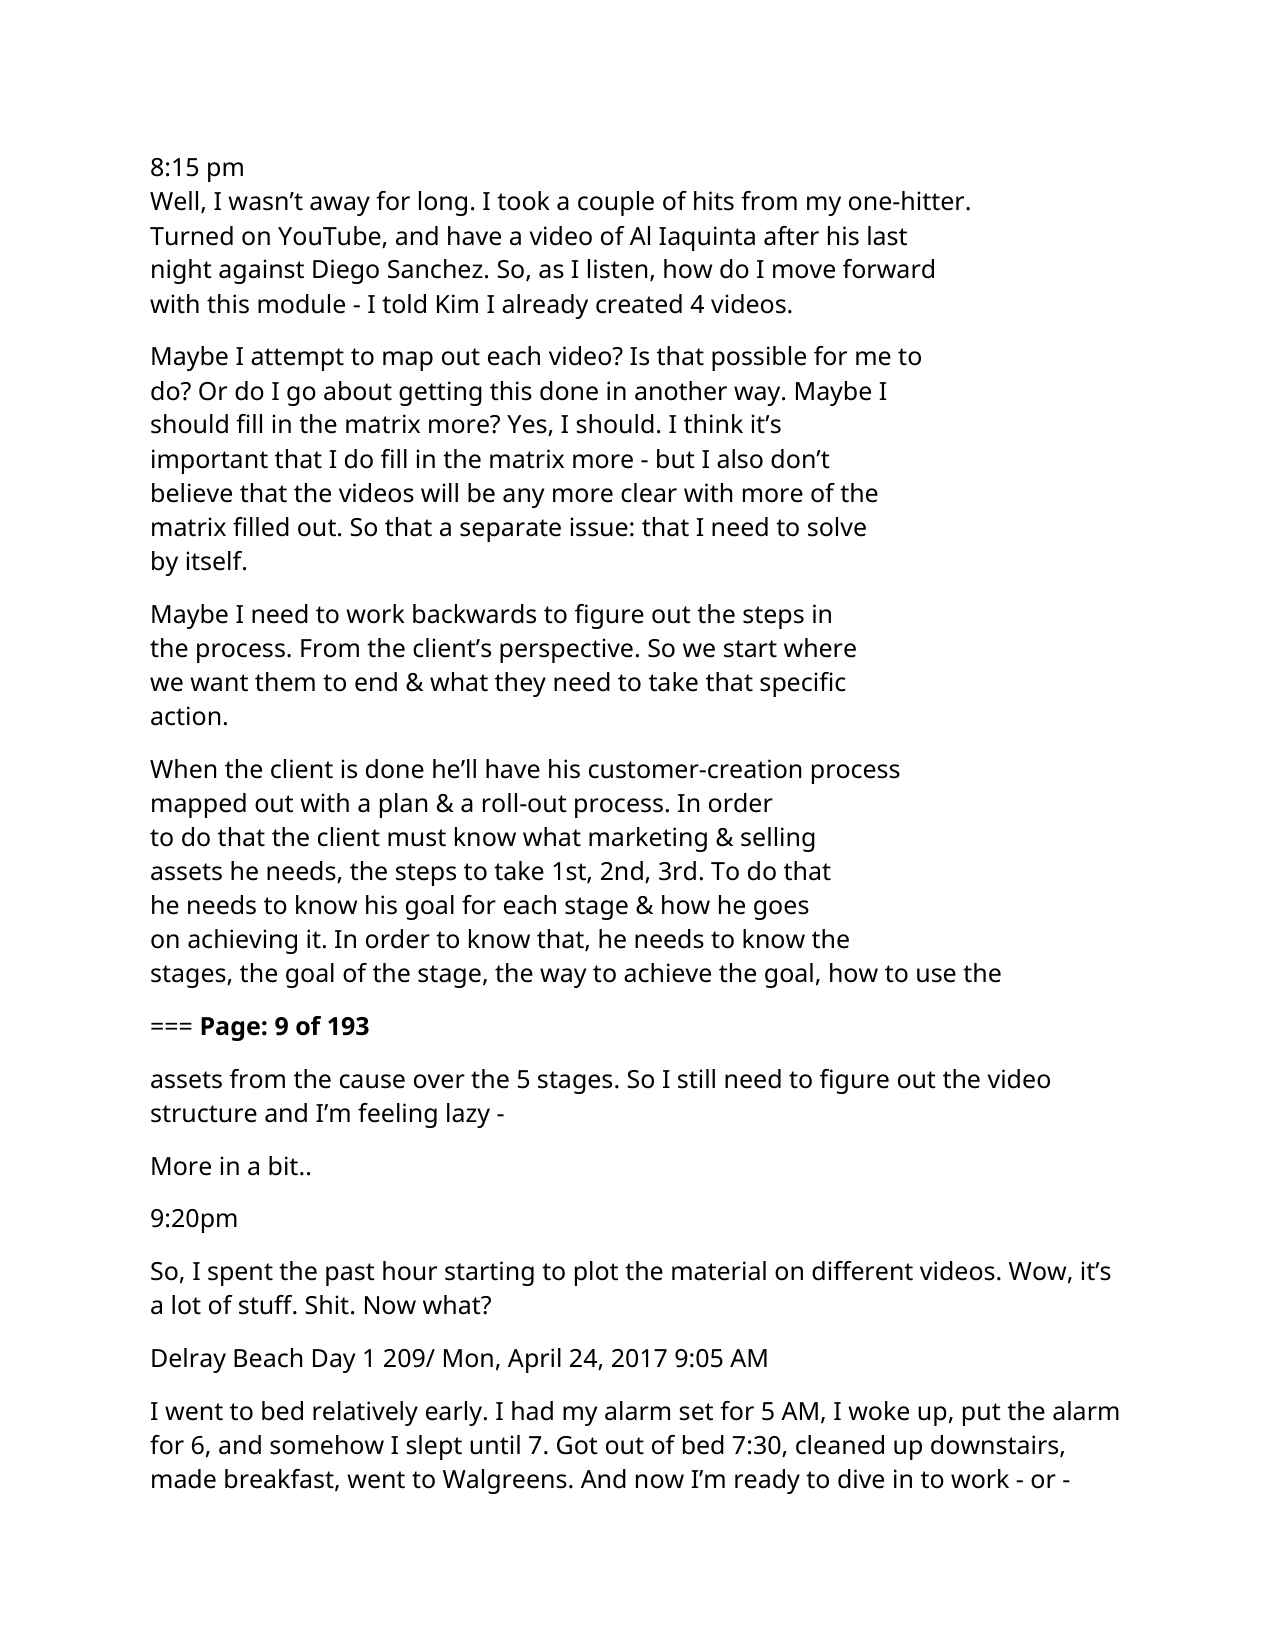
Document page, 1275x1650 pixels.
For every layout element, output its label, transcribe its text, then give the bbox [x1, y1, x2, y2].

text 9:20pm [150, 1201, 1125, 1235]
text Maybe I attempt to map out each video? Is that possible for me to do? Or do I go about getting this done in another way. Maybe I should fill in the matrix more? Yes, I should. I think it’s important that I do fill in the matrix more - but I also don’t believe that the videos will be any more clear with more of the matrix filled out. So that a separate issue: that I need to solve by itself. [150, 339, 1125, 577]
text assets from the cause over the 5 stages. So I still need to figure out the video structure and I’m feeling lazy - [150, 1061, 1125, 1129]
text More in a bit.. [150, 1148, 1125, 1182]
text When the client is done he’ll have his customer-creation process mapped out with a plan & a roll-out process. In order to do that the client must know what marketing & selling assets he needs, the steps to take 1st, 2nd, 3rd. To do that he needs to know his goal for each stage & how he goes on achieving it. In order to know that, he needs to know the stages, the goal of the stage, the way to achieve the goal, how to use the [150, 751, 1125, 990]
text 8:15 pm Well, I wasn’t away for long. I took a couple of hits from my one-hitter. Turned on YouTube, and have a video of Al Iaquinta after his last night against Diego Sanchez. So, as I listen, how do I move forward with this module - I told Kim I already created 4 videos. [150, 150, 1125, 320]
text So, I spent the past hour starting to plot the material on different videos. Wow, it’s a lot of stuff. Shit. Now what? [150, 1254, 1125, 1322]
text Delray Beach Day 1 209/ Mon, April 24, 2017 9:05 AM [150, 1341, 1125, 1375]
text Maybe I need to work backwards to figure out the steps in the process. From the client’s perspective. So we start where we want them to end & what they need to take that specific action. [150, 596, 1125, 732]
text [150, 1393, 1125, 1496]
text === Page: 9 of 193 [150, 1008, 1125, 1042]
